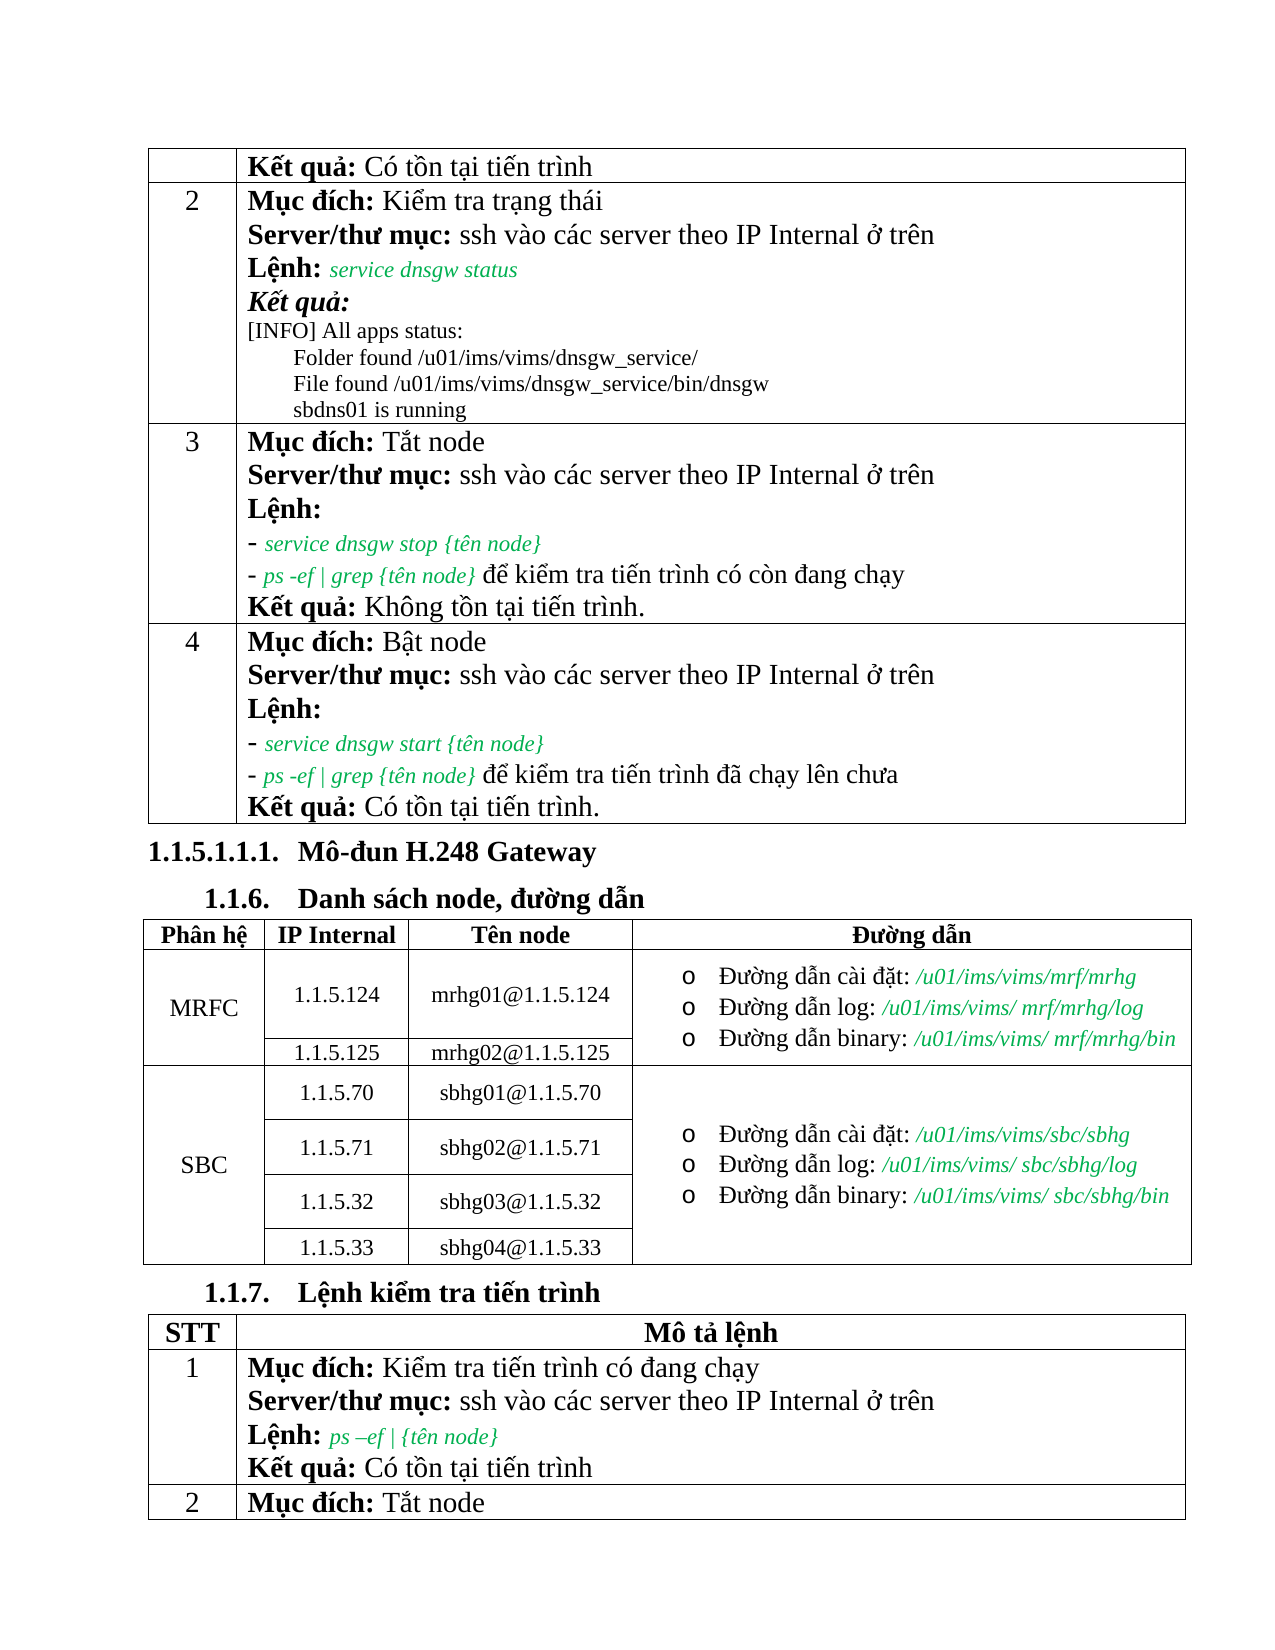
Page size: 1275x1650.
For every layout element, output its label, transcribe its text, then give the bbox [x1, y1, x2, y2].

table_cell 1.1.5.125 [265, 1039, 408, 1065]
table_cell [237, 1485, 1185, 1518]
table_cell sbhg02@1.1.5.71 [409, 1120, 632, 1173]
table_cell 1.1.5.32 [265, 1175, 408, 1228]
table_header STT [149, 1315, 236, 1349]
table_cell 1.1.5.33 [265, 1229, 408, 1264]
table_header Mô tả lệnh [237, 1315, 1185, 1349]
table_header IP Internal [265, 920, 408, 949]
table_header Đường dẫn [633, 920, 1191, 949]
table_cell sbhg01@1.1.5.70 [409, 1066, 632, 1119]
table_cell Mục đích: Kiểm tra tiến trình có đang chạy Server/thư mục: ssh vào các server theo IP Internal ở trên Lệnh: ps –ef | {tên node} Kết quả: Có tồn tại tiến trình [237, 1350, 1185, 1484]
table_cell 1.1.5.70 [265, 1066, 408, 1119]
table_cell 1.1.5.71 [265, 1120, 408, 1173]
table_cell 2 [149, 1485, 236, 1518]
table_cell 1 [149, 1350, 236, 1484]
table_cell 4 [149, 624, 236, 823]
table_cell 3 [149, 424, 236, 623]
table_cell Mục đích: Tắt node Server/thư mục: ssh vào các server theo IP Internal ở trên Lệnh: - service dnsgw stop {tên node} - ps -ef | grep {tên node} để kiểm tra tiến trình có còn đang chạy Kết quả: Không tồn tại tiến trình. [237, 424, 1185, 623]
table_cell 1.1.5.124 [265, 950, 408, 1038]
table_cell 1 [149, 149, 236, 182]
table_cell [237, 149, 1185, 182]
table_header Tên node [409, 920, 632, 949]
table_cell mrhg02@1.1.5.125 [409, 1039, 632, 1065]
table_cell SBC [144, 1066, 264, 1264]
text Lệnh kiểm tra tiến trình [204, 1276, 1186, 1309]
table_cell MRFC [144, 950, 264, 1065]
table_cell Mục đích: Kiểm tra trạng thái Server/thư mục: ssh vào các server theo IP Internal ở trên Lệnh: service dnsgw status Kết quả: [INFO] All apps status: Folder found /u01/ims/vims/dnsgw_service/ File found /u01/ims/vims/dnsgw_service/bin/dnsgw sbdns01 is running [237, 183, 1185, 423]
table_cell mrhg01@1.1.5.124 [409, 950, 632, 1038]
table_cell 2 [149, 183, 236, 423]
text Danh sách node, đường dẫn [204, 881, 1186, 914]
table_cell sbhg03@1.1.5.32 [409, 1175, 632, 1228]
table_cell Đường dẫn cài đặt: /u01/ims/vims/mrf/mrhg Đường dẫn log: /u01/ims/vims/ mrf/mrhg/log Đường dẫn binary: /u01/ims/vims/ mrf/mrhg/bin [633, 950, 1191, 1065]
table_cell sbhg04@1.1.5.33 [409, 1229, 632, 1264]
text Mô-đun H.248 Gateway [148, 834, 1032, 868]
table_cell Mục đích: Bật node Server/thư mục: ssh vào các server theo IP Internal ở trên Lệnh: - service dnsgw start {tên node} - ps -ef | grep {tên node} để kiểm tra tiến trình đã chạy lên chưa Kết quả: Có tồn tại tiến trình. [237, 624, 1185, 823]
table_header Phân hệ [144, 920, 264, 949]
table_cell Đường dẫn cài đặt: /u01/ims/vims/sbc/sbhg Đường dẫn log: /u01/ims/vims/ sbc/sbhg/log Đường dẫn binary: /u01/ims/vims/ sbc/sbhg/bin [633, 1066, 1191, 1264]
